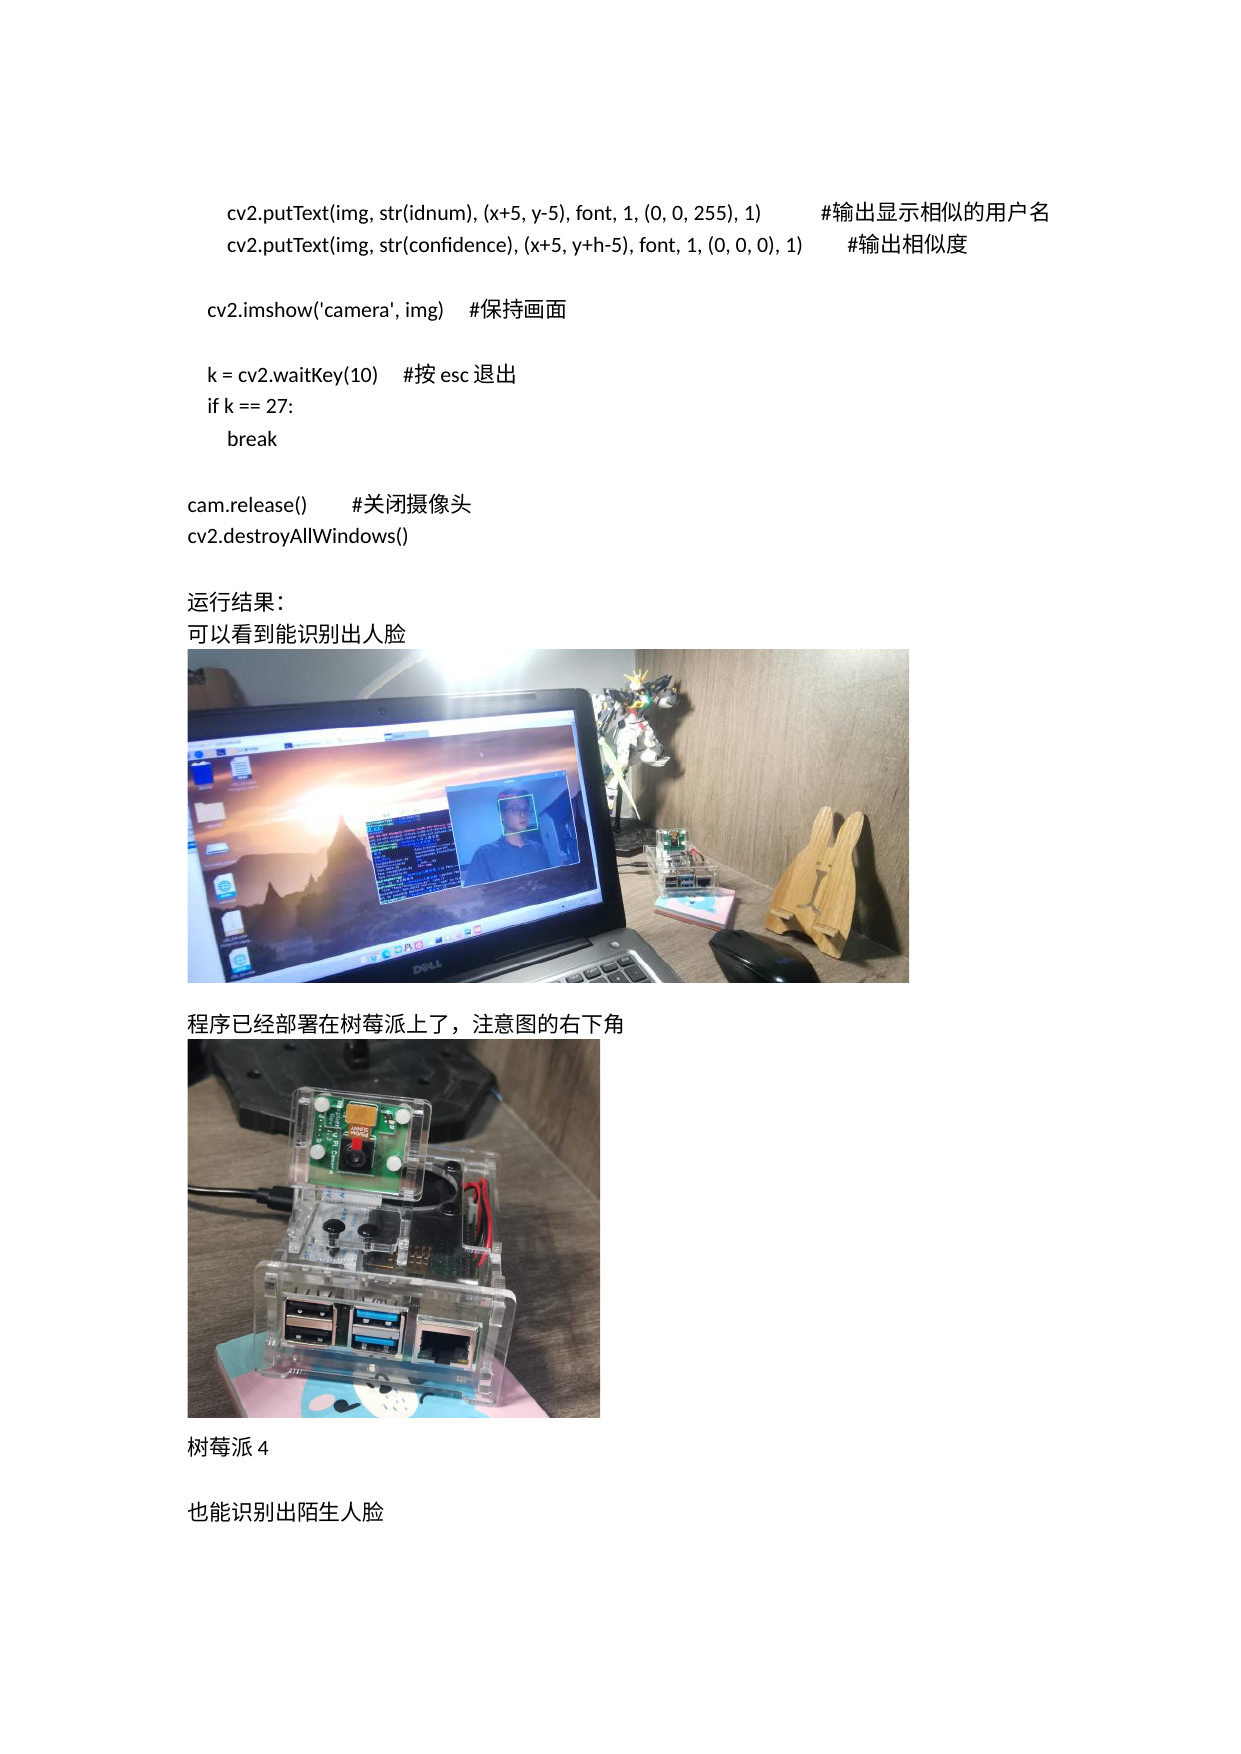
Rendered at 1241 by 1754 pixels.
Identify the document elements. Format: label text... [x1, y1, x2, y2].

list cv2.putText(img, str(idnum), (x+5, y-5), font, 1, (0, 0, 255), 1) #输出显示相似的用户名 [187, 194, 1053, 227]
list cv2.imshow('camera', img) #保持画面 [187, 292, 1053, 324]
list break [187, 422, 1053, 454]
list cv2.putText(img, str(confidence), (x+5, y+h-5), font, 1, (0, 0, 0), 1) #输出相似度 [187, 227, 1053, 259]
list 树莓派4 [187, 1429, 1053, 1462]
picture [187, 649, 910, 983]
list 也能识别出陌生人脸 [187, 1494, 1053, 1527]
picture [187, 1039, 601, 1418]
list 可以看到能识别出人脸 [187, 617, 1053, 649]
list 程序已经部署在树莓派上了，注意图的右下角 [187, 1007, 1053, 1039]
list cam.release() #关闭摄像头 [187, 487, 1053, 519]
list if k == 27: [187, 389, 1053, 422]
list 运行结果： [187, 584, 1053, 617]
list cv2.destroyAllWindows() [187, 519, 1053, 552]
list k = cv2.waitKey(10) #按esc退出 [187, 357, 1053, 389]
